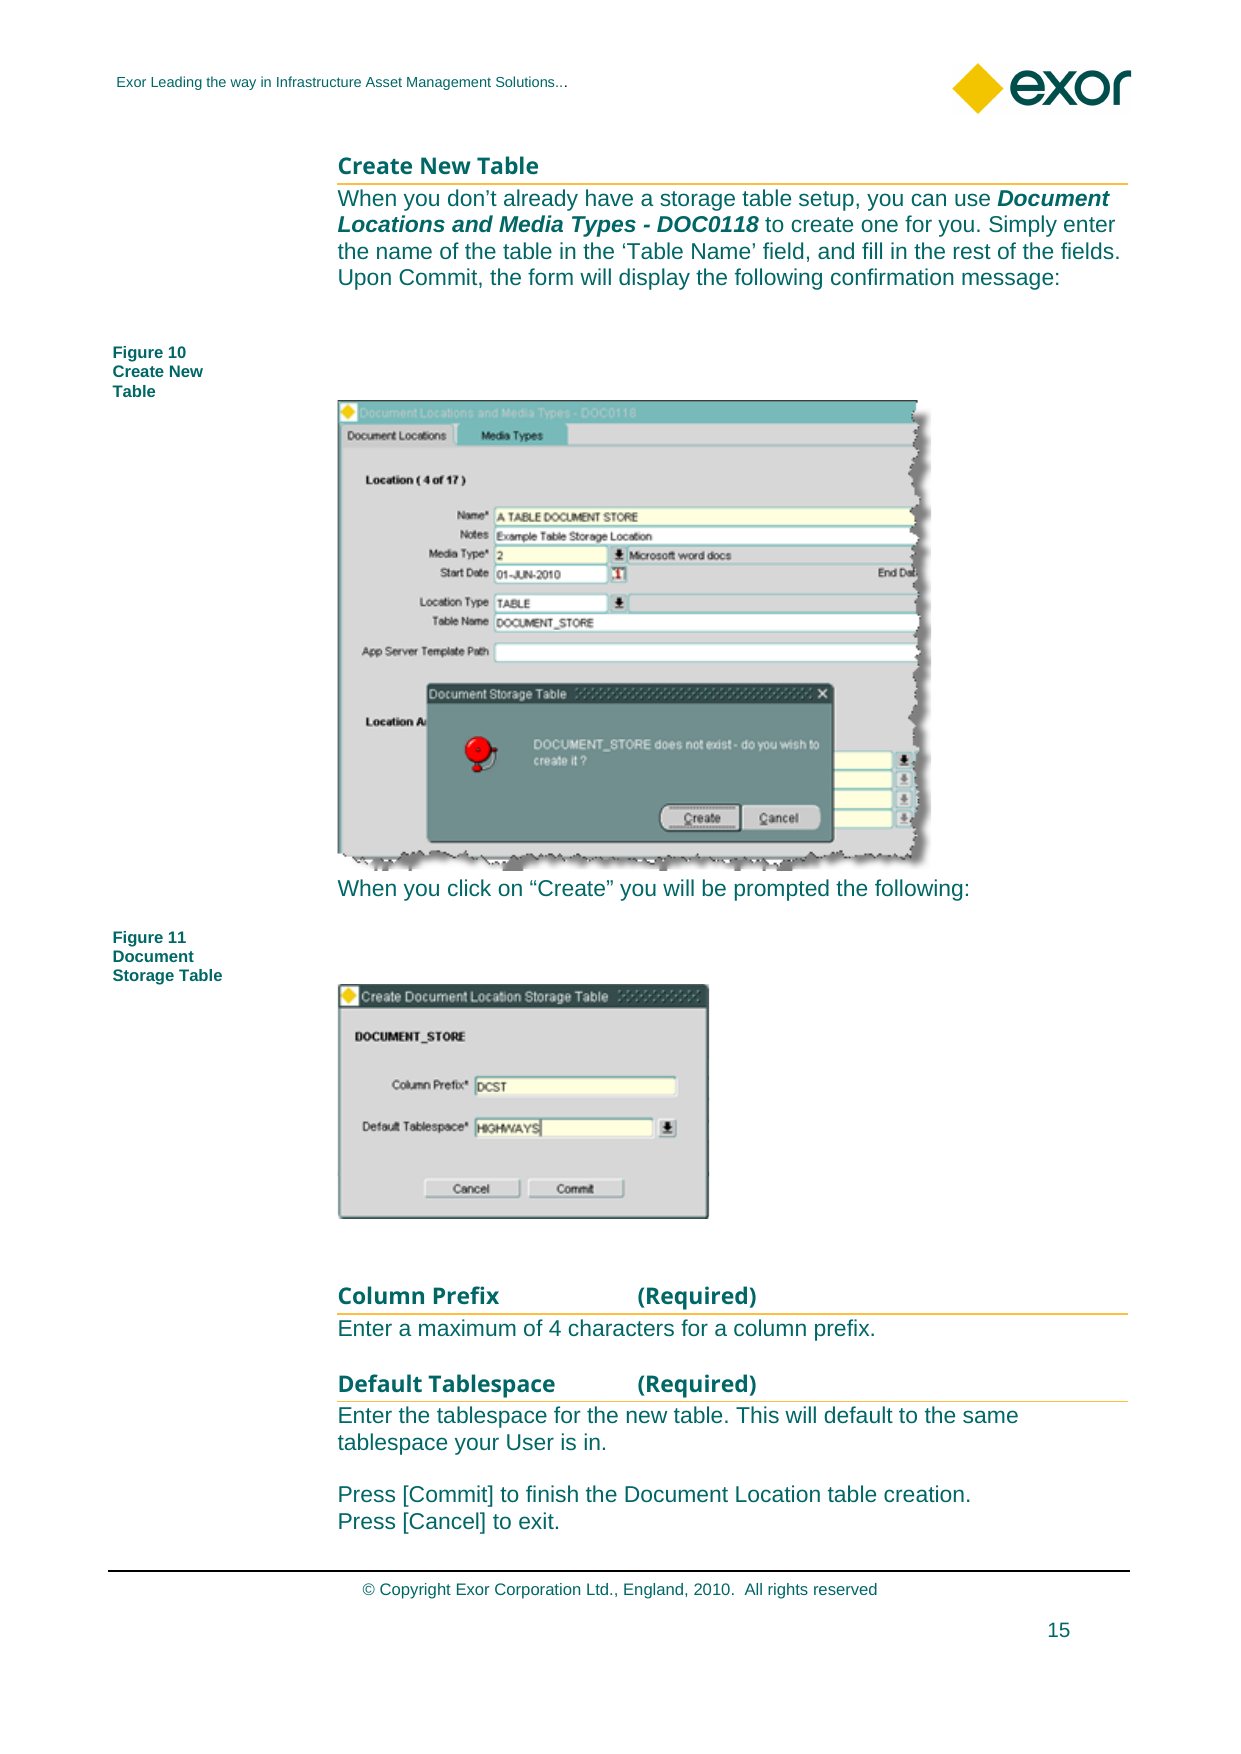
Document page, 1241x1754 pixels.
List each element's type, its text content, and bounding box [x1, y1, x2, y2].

text Press [Cancel] to exit. [337, 1508, 1128, 1534]
text When you don’t already have a storage table setup, you can use Document Locations and Media Types - DOC0118 to create one for you. Simply enter the name of the table in the ‘Table Name’ field, and fill in the rest of the fields. Upon Commit, the form will display the following confirmation message: [337, 185, 1128, 290]
text When you click on “Create” you will be prompted the following: [276, 875, 1128, 901]
text Enter the tablespace for the new table. This will default to the same tablespace your User is in. [337, 1402, 1128, 1455]
text Default Tablespace (Required) [337, 1367, 1128, 1401]
text Table [112, 381, 1128, 401]
picture [337, 984, 710, 1219]
picture [337, 400, 932, 871]
picture [951, 63, 1132, 114]
text Column Prefix (Required) [337, 1280, 1128, 1313]
text Figure 11 [112, 928, 1128, 947]
text Create New [112, 362, 1128, 381]
text Press [Commit] to finish the Document Location table creation. [337, 1481, 1128, 1508]
text Storage Table [112, 966, 1128, 985]
text Enter a maximum of 4 characters for a column prefix. [276, 1315, 1128, 1341]
text Document [112, 947, 1128, 966]
text Create New Table [337, 150, 1128, 183]
text Figure 10 [112, 343, 1128, 362]
